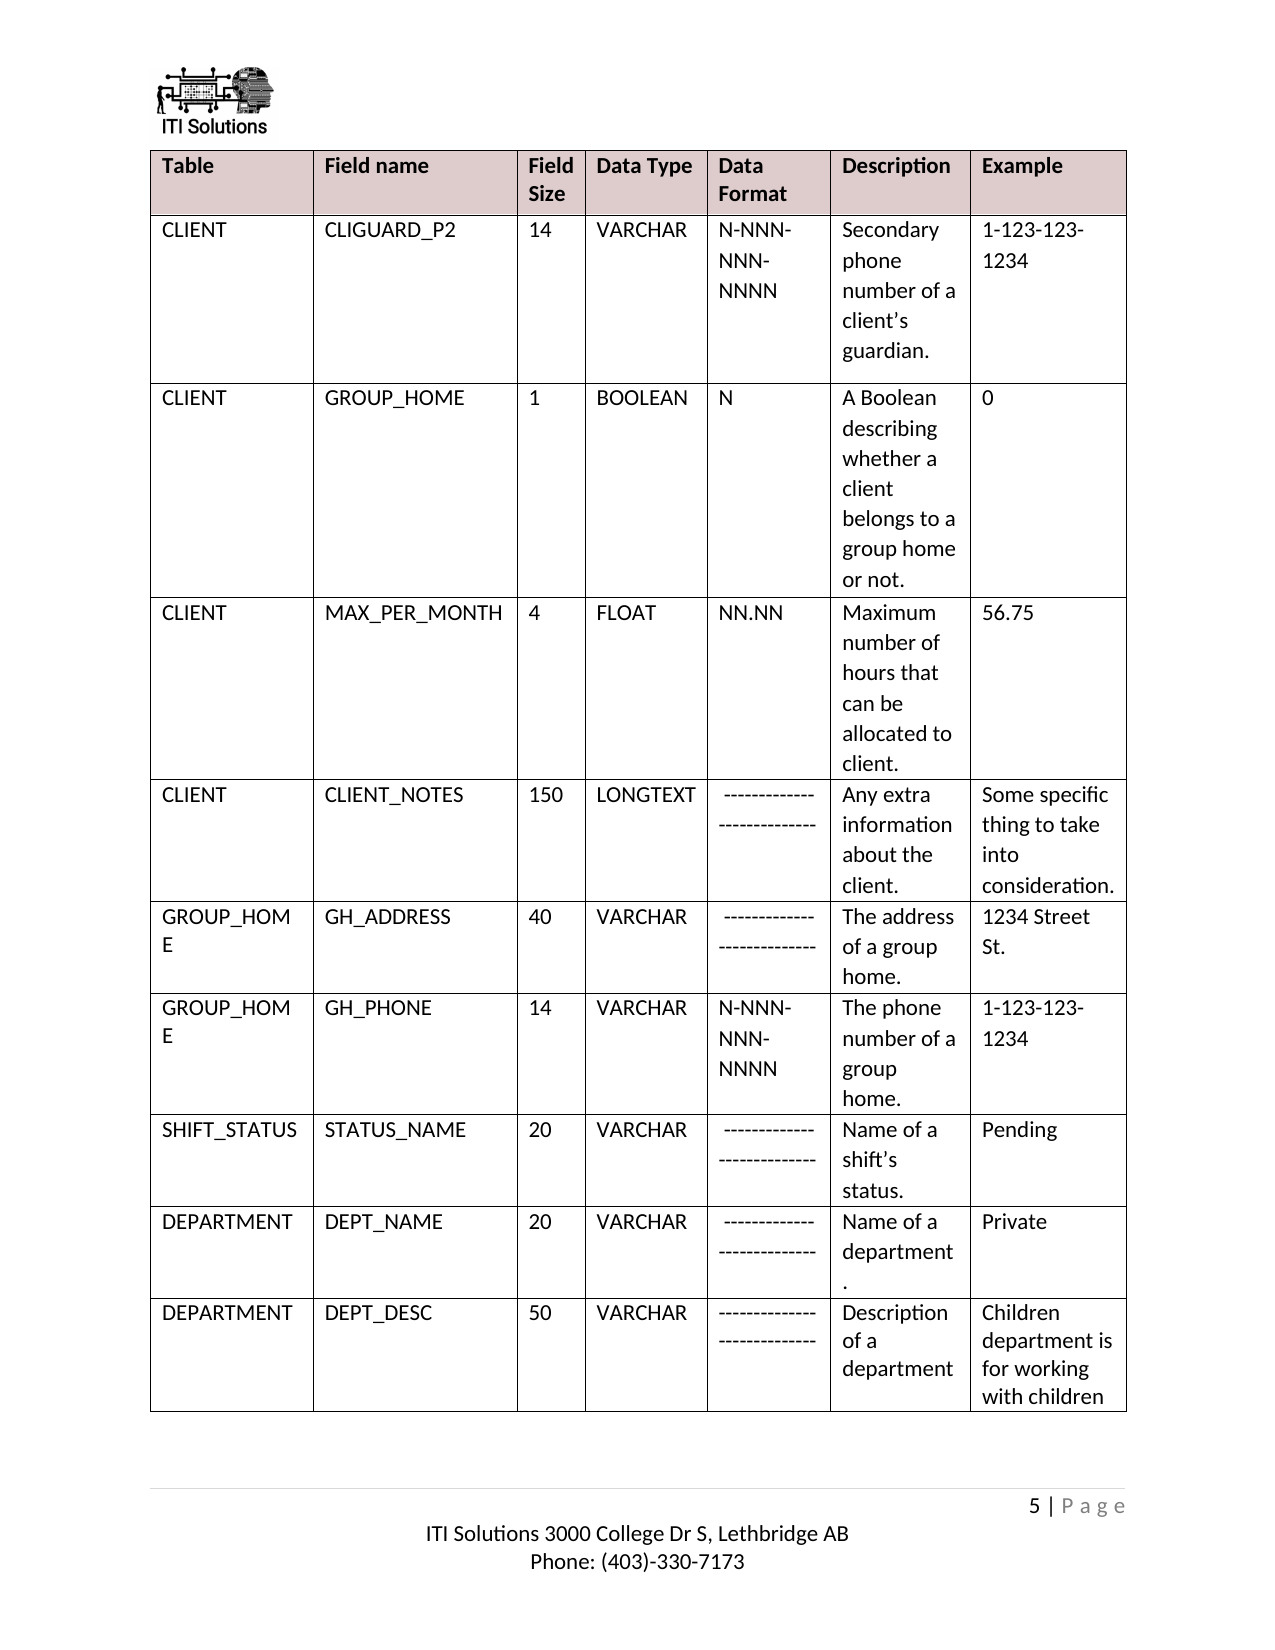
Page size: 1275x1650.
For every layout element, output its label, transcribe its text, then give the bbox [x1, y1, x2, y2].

table_cell VARCHAR [586, 994, 707, 1114]
table_cell DEPARTMENT [151, 1207, 313, 1297]
table_cell Pending [971, 1115, 1126, 1206]
table_cell A Boolean describing whether a client belongs to a group home or not. [831, 384, 970, 597]
table_cell VARCHAR [586, 902, 707, 992]
table_cell 4 [518, 598, 585, 779]
table_cell NN.NN [708, 598, 830, 779]
table_cell Any extra information about the client. [831, 780, 970, 901]
table_cell Field name [314, 151, 517, 214]
table_cell Private [971, 1207, 1126, 1297]
table_cell GROUP_HOME [314, 384, 517, 597]
table_cell --------------------------- [708, 902, 830, 992]
table_cell 14 [518, 216, 585, 382]
table_cell GH_ADDRESS [314, 902, 517, 992]
table_cell --------------------------- [708, 780, 830, 901]
table_cell 14 [518, 994, 585, 1114]
table_cell CLIENT [151, 216, 313, 382]
table_cell Data Type [586, 151, 707, 214]
table_cell 20 [518, 1115, 585, 1206]
table_cell DEPT_DESC [314, 1299, 517, 1411]
table_cell --------------------------- [708, 1115, 830, 1206]
table_cell VARCHAR [586, 216, 707, 382]
table_cell GROUP_HOME [151, 902, 313, 992]
table_cell BOOLEAN [586, 384, 707, 597]
table_cell DEPARTMENT [151, 1299, 313, 1411]
table_cell N-NNN-NNN-NNNN [708, 994, 830, 1114]
table_cell 150 [518, 780, 585, 901]
table_cell CLIENT [151, 598, 313, 779]
table_cell VARCHAR [586, 1299, 707, 1411]
table_cell The address of a group home. [831, 902, 970, 992]
table_cell 20 [518, 1207, 585, 1297]
table_cell Data Format [708, 151, 830, 214]
table_cell CLIGUARD_P2 [314, 216, 517, 382]
table_cell STATUS_NAME [314, 1115, 517, 1206]
table_cell 1234 Street St. [971, 902, 1126, 992]
table_cell Field Size [518, 151, 585, 214]
table_cell Maximum number of hours that can be allocated to client. [831, 598, 970, 779]
table_cell --------------------------- [708, 1207, 830, 1297]
table_cell CLIENT_NOTES [314, 780, 517, 901]
table_cell 1-123-123-1234 [971, 994, 1126, 1114]
table_cell 40 [518, 902, 585, 992]
table_cell MAX_PER_MONTH [314, 598, 517, 779]
table_cell DEPT_NAME [314, 1207, 517, 1297]
table_cell Table [151, 151, 313, 214]
table_cell Secondary phone number of a client’s guardian. [831, 216, 970, 382]
table_cell Description of a department [831, 1299, 970, 1411]
table_cell GH_PHONE [314, 994, 517, 1114]
table_cell 56.75 [971, 598, 1126, 779]
table_cell 1-123-123-1234 [971, 216, 1126, 382]
table_cell CLIENT [151, 384, 313, 597]
table_cell CLIENT [151, 780, 313, 901]
table_cell Some specific thing to take into consideration. [971, 780, 1126, 901]
table_cell 50 [518, 1299, 585, 1411]
picture [149, 67, 280, 144]
table_cell Name of a shift’s status. [831, 1115, 970, 1206]
table_cell Description [831, 151, 970, 214]
table_cell VARCHAR [586, 1207, 707, 1297]
table_cell LONGTEXT [586, 780, 707, 901]
table_cell VARCHAR [586, 1115, 707, 1206]
table_cell ---------------------------- [708, 1299, 830, 1411]
table_cell Children department is for working with children [971, 1299, 1126, 1411]
table_cell The phone number of a group home. [831, 994, 970, 1114]
table_cell Name of a department. [831, 1207, 970, 1297]
table_cell FLOAT [586, 598, 707, 779]
table_cell N [708, 384, 830, 597]
table_cell 0 [971, 384, 1126, 597]
table_cell SHIFT_STATUS [151, 1115, 313, 1206]
table_cell GROUP_HOME [151, 994, 313, 1114]
table_cell 1 [518, 384, 585, 597]
table_cell Example [971, 151, 1126, 214]
table_cell N-NNN-NNN-NNNN [708, 216, 830, 382]
